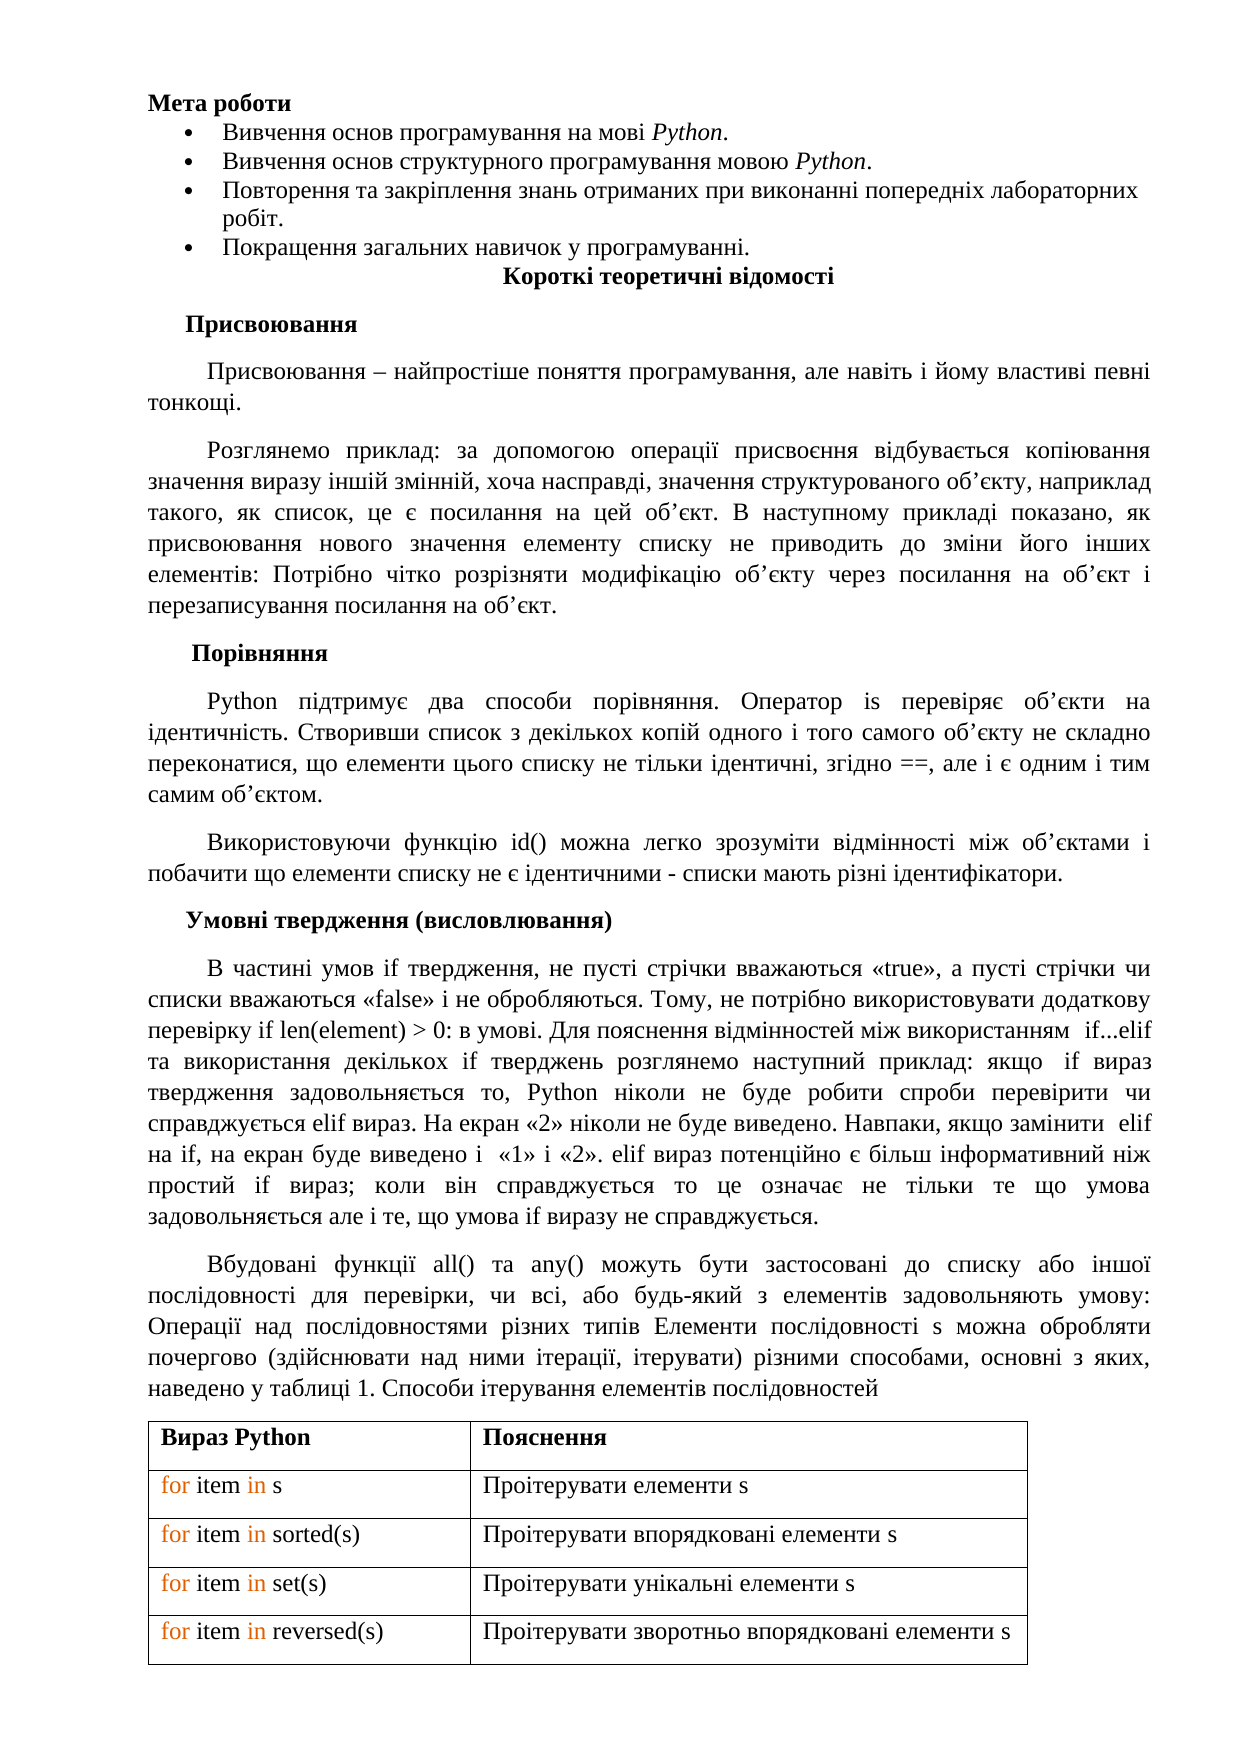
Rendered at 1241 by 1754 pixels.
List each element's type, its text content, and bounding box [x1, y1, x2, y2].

table_cell Проітерувати впорядковані елементи s [471, 1519, 1027, 1567]
text Вбудовані функції all() та any() можуть бути застосовані до списку або іншої послідовності для перевірки, чи всі, або будь-який з елементів задовольняють умову: Операції над послідовностями різних типів Елементи послідовності s можна обробляти почергово (здійснювати над ними ітерації, ітерувати) різними способами, основні з яких, наведено у таблиці 1. Способи ітерування елементів послідовностей [148, 1249, 1152, 1402]
text Мета роботи [148, 88, 1152, 117]
table_cell Проітерувати елементи s [471, 1471, 1027, 1518]
text Розглянемо приклад: за допомогою операції присвоєння відбувається копіювання значення виразу іншій змінній, хоча насправді, значення структурованого об’єкту, наприклад такого, як список, це є посилання на цей об’єкт. В наступному прикладі показано, як присвоювання нового значення елементу списку не приводить до зміни його інших елементів: Потрібно чітко розрізняти модифікацію об’єкту через посилання на об’єкт і перезаписування посилання на об’єкт. [148, 435, 1152, 619]
list Повторення та закріплення знань отриманих при виконанні попередніх лабораторних робіт. [185, 175, 1152, 232]
text Присвоювання – найпростіше поняття програмування, але навіть і йому властиві певні тонкощі. [148, 356, 1152, 416]
text Python підтримує два способи порівняння. Оператор is перевіряє об’єкти на ідентичність. Створивши список з декількох копій одного і того самого об’єкту не складно переконатися, що елементи цього списку не тільки ідентичні, згідно ==, але і є одним і тим самим об’єктом. [148, 686, 1152, 808]
text Короткі теоретичні відомості [185, 261, 1152, 290]
table_cell for item in sorted(s) [149, 1519, 470, 1567]
text Присвоювання [185, 309, 1152, 337]
table_cell for item in s [149, 1471, 470, 1518]
table_cell for item in set(s) [149, 1568, 470, 1615]
table_cell for item in reversed(s) [149, 1616, 470, 1664]
text В частині умов if твердження, не пусті стрічки вважаються «true», а пусті стрічки чи списки вважаються «false» і не обробляються. Тому, не потрібно використовувати додаткову перевірку if len(element) > 0: в умові. Для пояснення відмінностей між використанням if...elif та використання декількох if тверджень розглянемо наступний приклад: якщо if вираз твердження задовольняється то, Python ніколи не буде робити спроби перевірити чи справджується elif вираз. На екран «2» ніколи не буде виведено. Навпаки, якщо замінити elif на if, на екран буде виведено і «1» і «2». elif вираз потенційно є більш інформативний ніж простий if вираз; коли він справджується то це означає не тільки те що умова задовольняється але і те, що умова if виразу не справджується. [148, 953, 1152, 1230]
text Умовні твердження (висловлювання) [185, 905, 1152, 934]
list Покращення загальних навичок у програмуванні. [185, 232, 1152, 261]
text Порівняння [185, 638, 1152, 667]
text Використовуючи функцію id() можна легко зрозуміти відмінності між об’єктами і побачити що елементи списку не є ідентичними - списки мають різні ідентифікатори. [148, 827, 1152, 886]
list Вивчення основ програмування на мові Python. [185, 117, 1152, 146]
table_cell Проітерувати унікальні елементи s [471, 1568, 1027, 1615]
list Вивчення основ структурного програмування мовою Python. [185, 146, 1152, 175]
table_cell Проітерувати зворотньо впорядковані елементи s [471, 1616, 1027, 1664]
table_header Пояснення [471, 1422, 1027, 1469]
table_header Вираз Python [149, 1422, 470, 1469]
